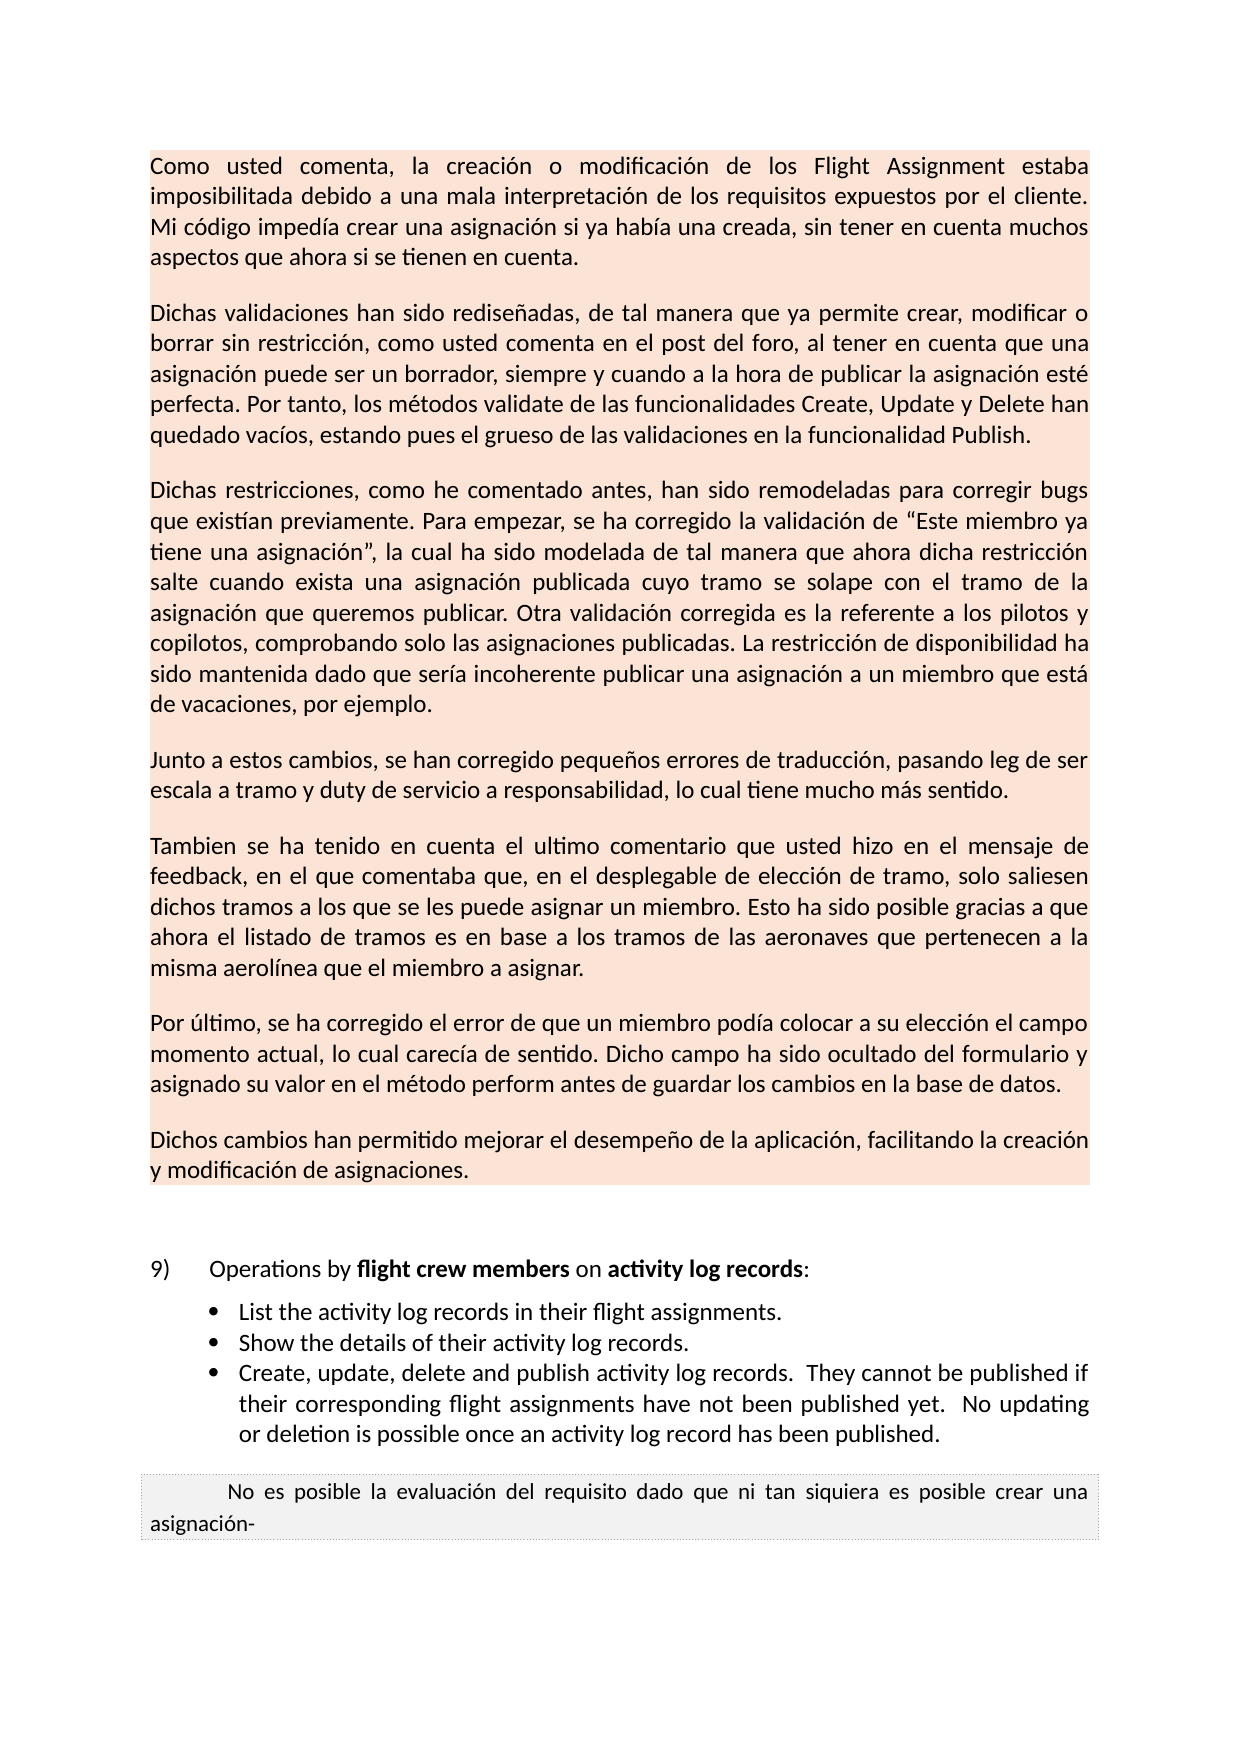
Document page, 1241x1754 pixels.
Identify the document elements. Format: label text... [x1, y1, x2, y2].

text No es posible la evaluación del requisito dado que ni tan siquiera es posible crear una asignación- [141, 1474, 1099, 1540]
text Dichas validaciones han sido rediseñadas, de tal manera que ya permite crear, modificar o borrar sin restricción, como usted comenta en el post del foro, al tener en cuenta que una asignación puede ser un borrador, siempre y cuando a la hora de publicar la asignación esté perfecta. Por tanto, los métodos validate de las funcionalidades Create, Update y Delete han quedado vacíos, estando pues el grueso de las validaciones en la funcionalidad Publish. [150, 297, 1090, 450]
text Tambien se ha tenido en cuenta el ultimo comentario que usted hizo en el mensaje de feedback, en el que comentaba que, en el desplegable de elección de tramo, solo saliesen dichos tramos a los que se les puede asignar un miembro. Esto ha sido posible gracias a que ahora el listado de tramos es en base a los tramos de las aeronaves que pertenecen a la misma aerolínea que el miembro a asignar. [150, 830, 1090, 982]
text Dichas restricciones, como he comentado antes, han sido remodeladas para corregir bugs que existían previamente. Para empezar, se ha corregido la validación de “Este miembro ya tiene una asignación”, la cual ha sido modelada de tal manera que ahora dicha restricción salte cuando exista una asignación publicada cuyo tramo se solape con el tramo de la asignación que queremos publicar. Otra validación corregida es la referente a los pilotos y copilotos, comprobando solo las asignaciones publicadas. La restricción de disponibilidad ha sido mantenida dado que sería incoherente publicar una asignación a un miembro que está de vacaciones, por ejemplo. [150, 475, 1090, 719]
text Show the details of their activity log records. [209, 1327, 1090, 1357]
text Operations by flight crew members on activity log records: [150, 1253, 1090, 1284]
text List the activity log records in their flight assignments. [209, 1296, 1090, 1327]
text Dichos cambios han permitido mejorar el desempeño de la aplicación, facilitando la creación y modificación de asignaciones. [150, 1124, 1090, 1185]
text Create, update, delete and publish activity log records. They cannot be published if their corresponding flight assignments have not been published yet. No updating or deletion is possible once an activity log record has been published. [209, 1357, 1090, 1449]
text Como usted comenta, la creación o modificación de los Flight Assignment estaba imposibilitada debido a una mala interpretación de los requisitos expuestos por el cliente. Mi código impedía crear una asignación si ya había una creada, sin tener en cuenta muchos aspectos que ahora si se tienen en cuenta. [150, 150, 1090, 272]
text Por último, se ha corregido el error de que un miembro podía colocar a su elección el campo momento actual, lo cual carecía de sentido. Dicho campo ha sido ocultado del formulario y asignado su valor en el método perform antes de guardar los cambios en la base de datos. [150, 1007, 1090, 1099]
text Junto a estos cambios, se han corregido pequeños errores de traducción, pasando leg de ser escala a tramo y duty de servicio a responsabilidad, lo cual tiene mucho más sentido. [150, 744, 1090, 805]
